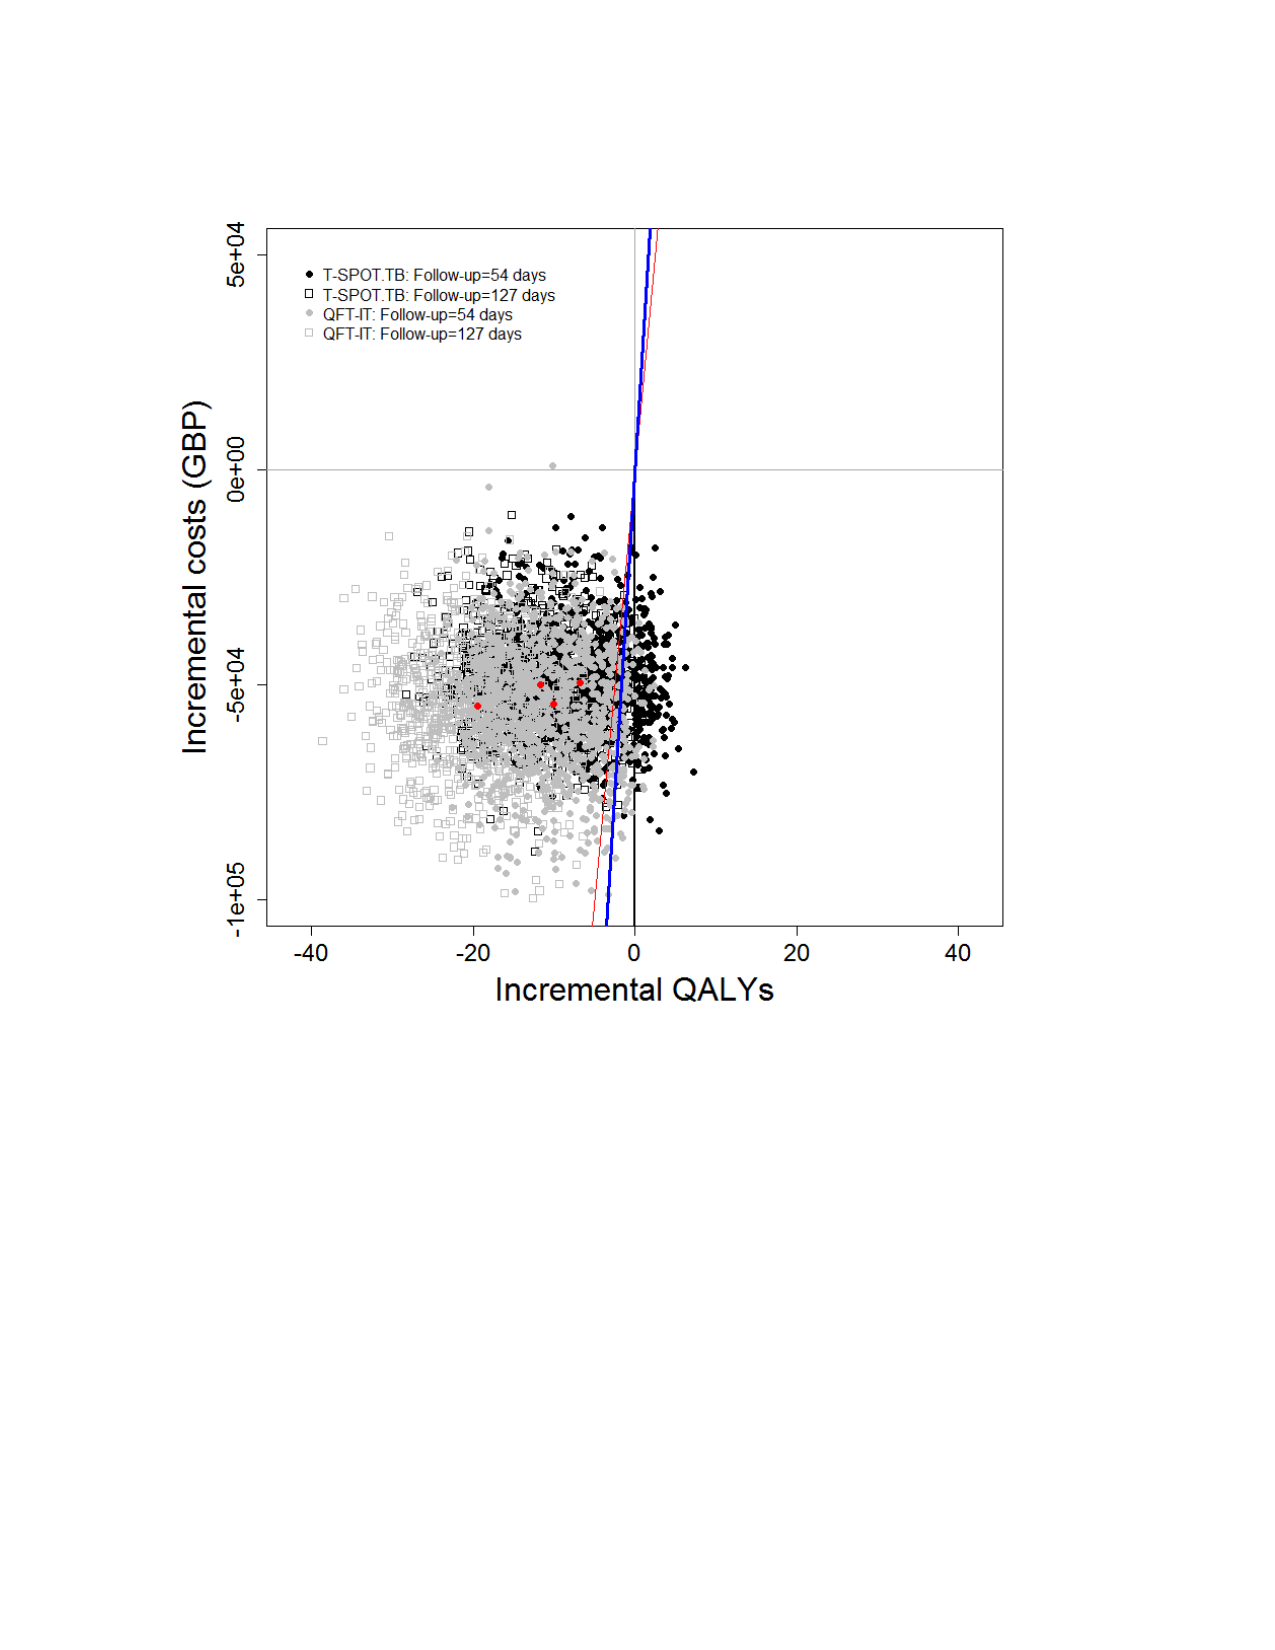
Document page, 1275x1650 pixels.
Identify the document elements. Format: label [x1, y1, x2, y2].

picture [168, 150, 1044, 1025]
